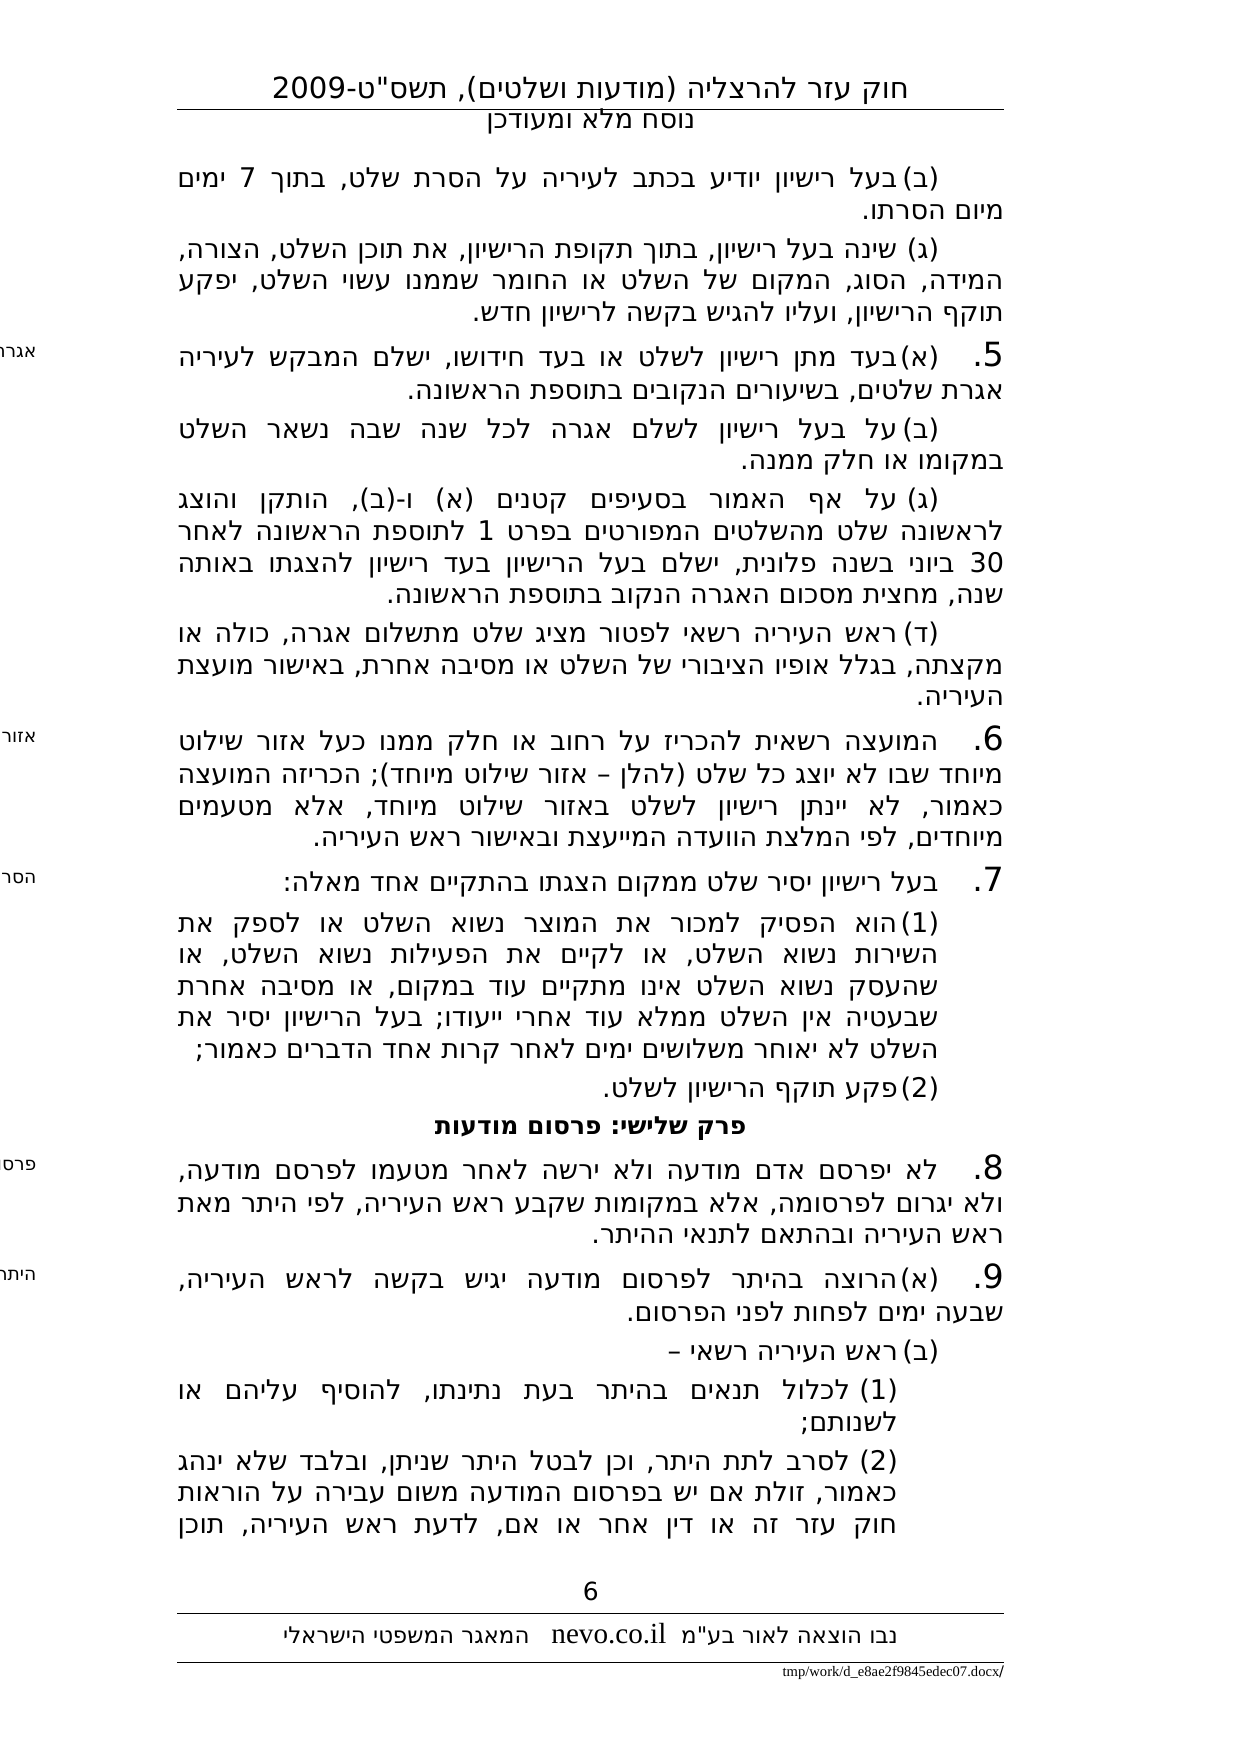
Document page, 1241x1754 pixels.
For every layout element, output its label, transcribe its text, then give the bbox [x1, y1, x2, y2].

text (ד) ראש העיריה רשאי לפטור מציג שלט מתשלום אגרה, כולה או מקצתה, בגלל אופיו הציבורי של השלט או מסיבה אחרת, באישור מועצת העיריה. [177, 617, 1004, 712]
text 8. לא יפרסם אדם מודעה ולא ירשה לאחר מטעמו לפרסם מודעה, ולא יגרום לפרסומה, אלא במקומות שקבע ראש העיריה, לפי היתר מאת ראש העיריה ובהתאם לתנאי ההיתר. [177, 1148, 1004, 1250]
text 9. (א) הרוצה בהיתר לפרסום מודעה יגיש בקשה לראש העיריה, שבעה ימים לפחות לפני הפרסום. [177, 1258, 1004, 1328]
text (ב) בעל רישיון יודיע בכתב לעיריה על הסרת שלט, בתוך 7 ימים מיום הסרתו. [177, 162, 1004, 226]
text (ב) ראש העיריה רשאי – [177, 1336, 1004, 1367]
text פרק שלישי: פרסום מודעות [177, 1111, 1004, 1141]
text 6. המועצה רשאית להכריז על רחוב או חלק ממנו כעל אזור שילוט מיוחד שבו לא יוצג כל שלט (להלן – אזור שילוט מיוחד); הכריזה המועצה כאמור, לא יינתן רישיון לשלט באזור שילוט מיוחד, אלא מטעמים מיוחדים, לפי המלצת הוועדה המייעצת ובאישור ראש העיריה. [177, 720, 1004, 853]
text (ג) שינה בעל רישיון, בתוך תקופת הרישיון, את תוכן השלט, הצורה, המידה, הסוג, המקום של השלט או החומר שממנו עשוי השלט, יפקע תוקף הרישיון, ועליו להגיש בקשה לרישיון חדש. [177, 233, 1004, 328]
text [177, 1445, 898, 1540]
text (ג) על אף האמור בסעיפים קטנים (א) ו-(ב), הותקן והוצג לראשונה שלט מהשלטים המפורטים בפרט 1 לתוספת הראשונה לאחר 30 ביוני בשנה פלונית, ישלם בעל הרישיון בעד רישיון להצגתו באותה שנה, מחצית מסכום האגרה הנקוב בתוספת הראשונה. [177, 484, 1004, 610]
text (1) הוא הפסיק למכור את המוצר נשוא השלט או לספק את השירות נשוא השלט, או לקיים את הפעילות נשוא השלט, או שהעסק נשוא השלט אינו מתקיים עוד במקום, או מסיבה אחרת שבעטיה אין השלט ממלא עוד אחרי ייעודו; בעל הרישיון יסיר את השלט לא יאוחר משלושים ימים לאחר קרות אחד הדברים כאמור; [177, 907, 939, 1065]
text (1) לכלול תנאים בהיתר בעת נתינתו, להוסיף עליהם או לשנותם; [177, 1374, 898, 1438]
text 5. (א) בעד מתן רישיון לשלט או בעד חידושו, ישלם המבקש לעיריה אגרת שלטים, בשיעורים הנקובים בתוספת הראשונה. [177, 335, 1004, 406]
text (2) פקע תוקף הרישיון לשלט. [177, 1072, 939, 1104]
text (ב) על בעל רישיון לשלם אגרה לכל שנה שבה נשאר השלט במקומו או חלק ממנה. [177, 413, 1004, 476]
text 7. בעל רישיון יסיר שלט ממקום הצגתו בהתקיים אחד מאלה: [177, 861, 1004, 899]
